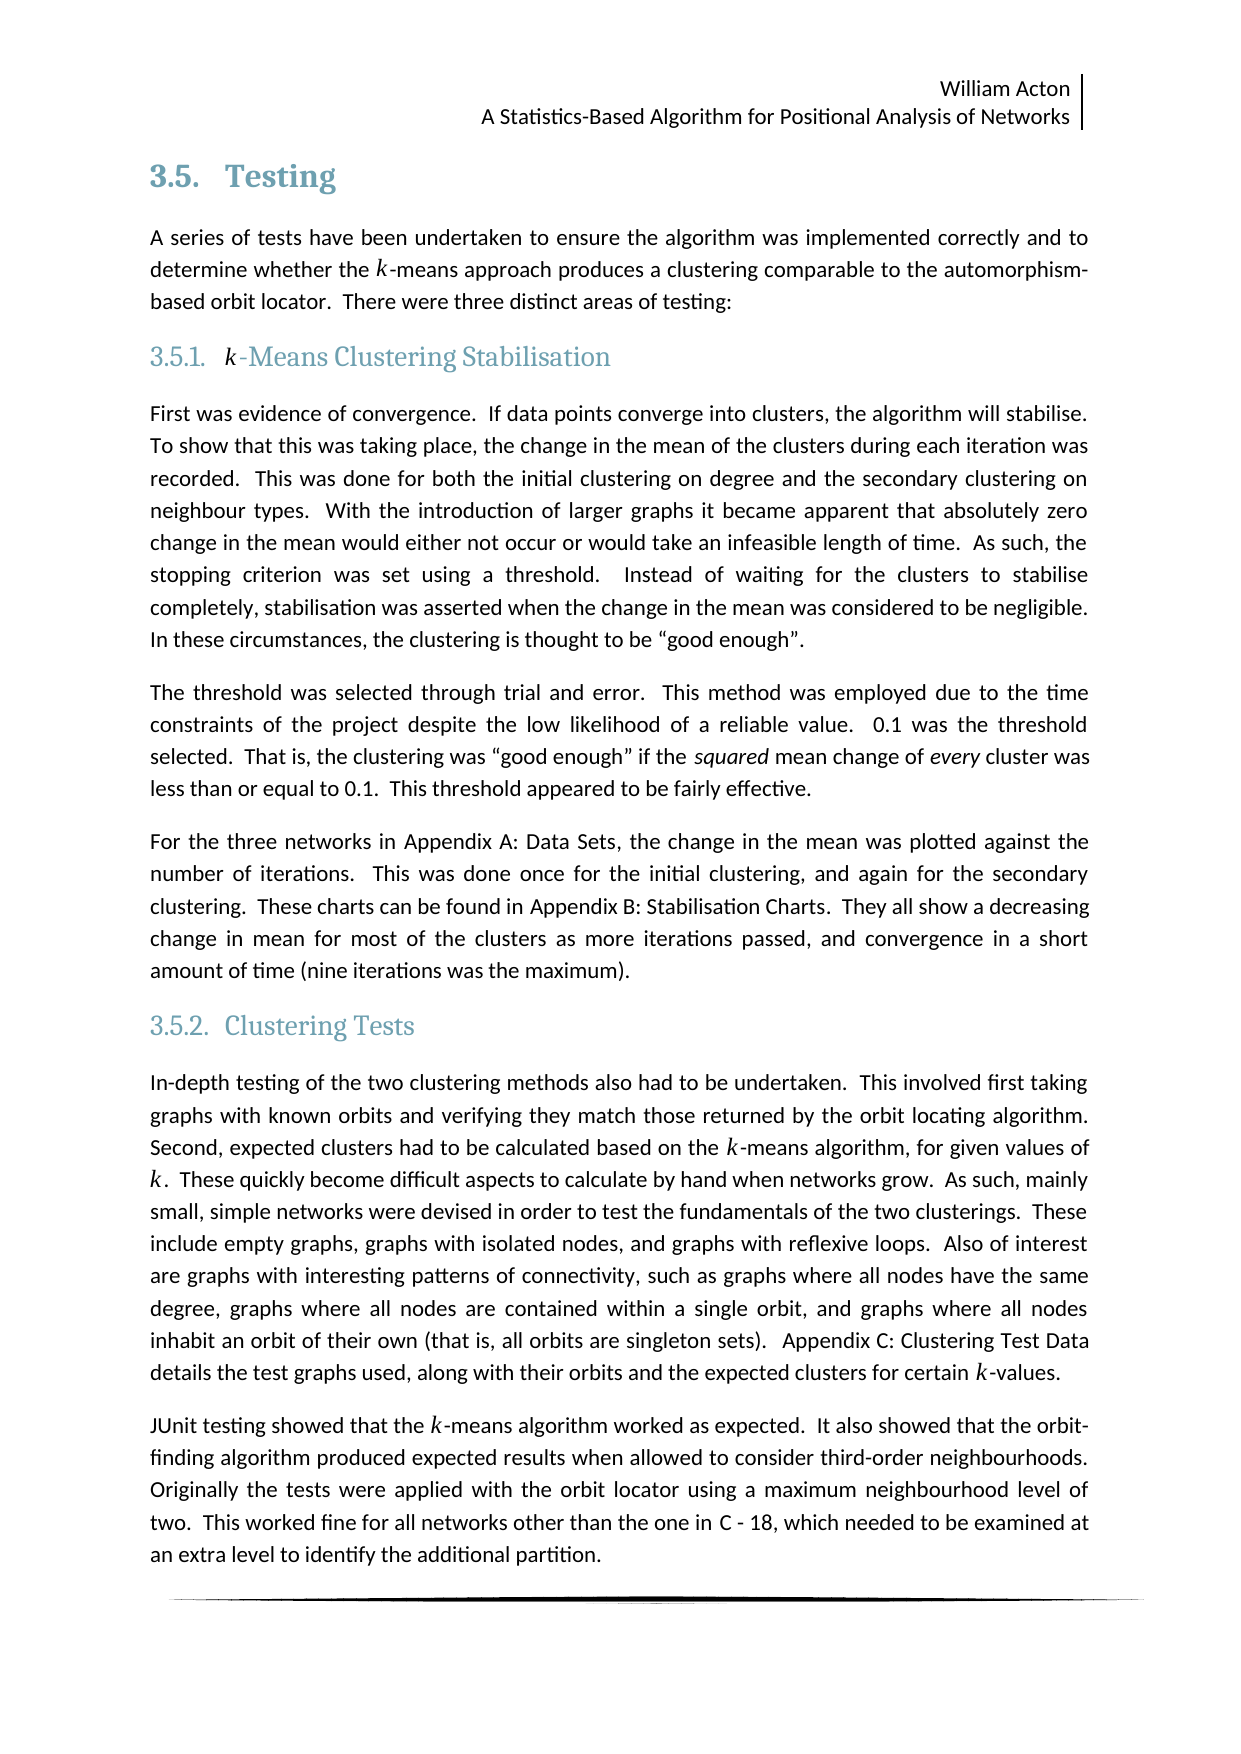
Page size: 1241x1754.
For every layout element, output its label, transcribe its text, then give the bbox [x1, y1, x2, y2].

picture [168, 1596, 1144, 1604]
subtitle -Means Clustering Stabilisation [150, 340, 1090, 374]
subtitle Clustering Tests [150, 1009, 1090, 1043]
subtitle Testing [150, 158, 1090, 196]
text The threshold was selected through trial and error. This method was employed due to the time constraints of the project despite the low likelihood of a reliable value. 0.1 was the threshold selected. That is, the clustering was “good enough” if the squared mean change of every cluster was less than or equal to 0.1. This threshold appeared to be fairly effective. [150, 678, 1090, 802]
text A series of tests have been undertaken to ensure the algorithm was implemented correctly and to determine whether the -means approach produces a clustering comparable to the automorphism-based orbit locator. There were three distinct areas of testing: [150, 223, 1090, 315]
text First was evidence of convergence. If data points converge into clusters, the algorithm will stabilise. To show that this was taking place, the change in the mean of the clusters during each iteration was recorded. This was done for both the initial clustering on degree and the secondary clustering on neighbour types. With the introduction of larger graphs it became apparent that absolutely zero change in the mean would either not occur or would take an infeasible length of time. As such, the stopping criterion was set using a threshold. Instead of waiting for the clusters to stabilise completely, stabilisation was asserted when the change in the mean was considered to be negligible. In these circumstances, the clustering is thought to be “good enough”. [150, 399, 1090, 653]
